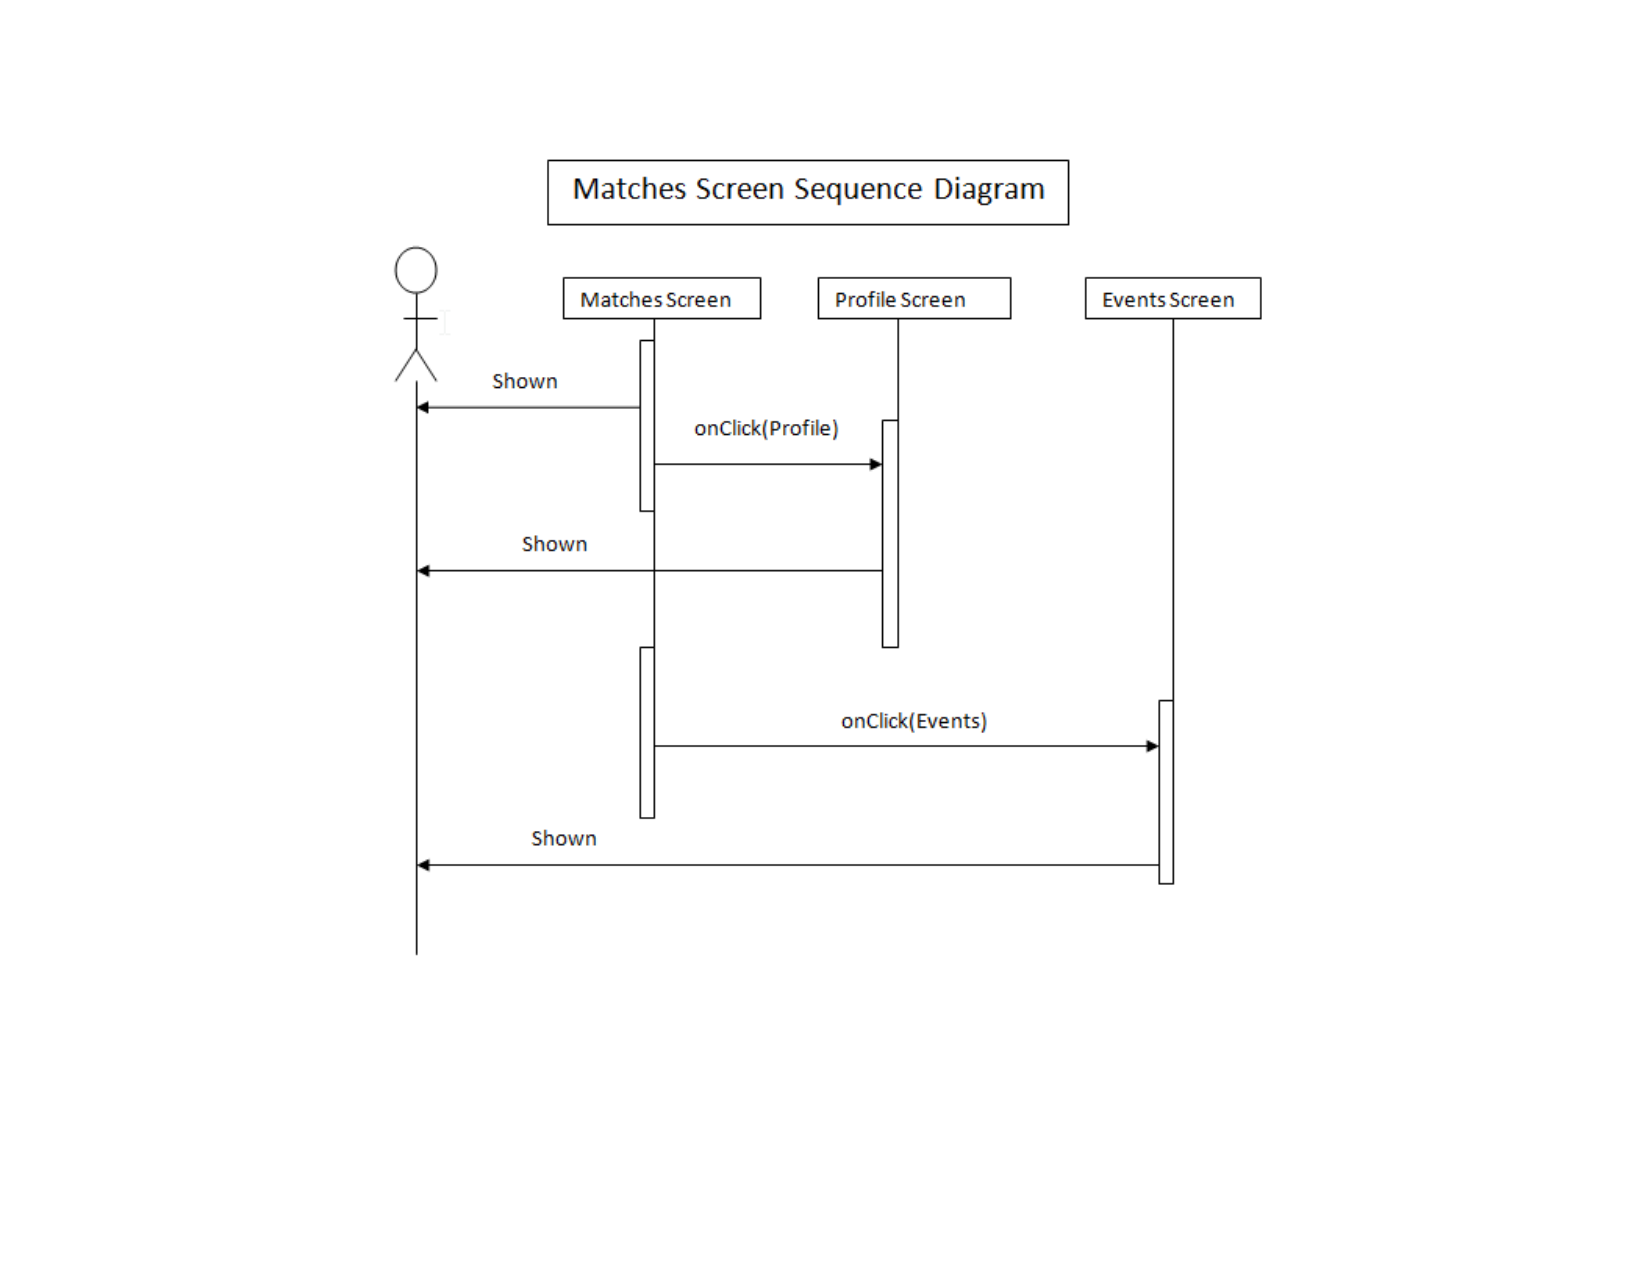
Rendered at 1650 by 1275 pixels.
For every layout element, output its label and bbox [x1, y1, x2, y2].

picture [349, 150, 1301, 1007]
